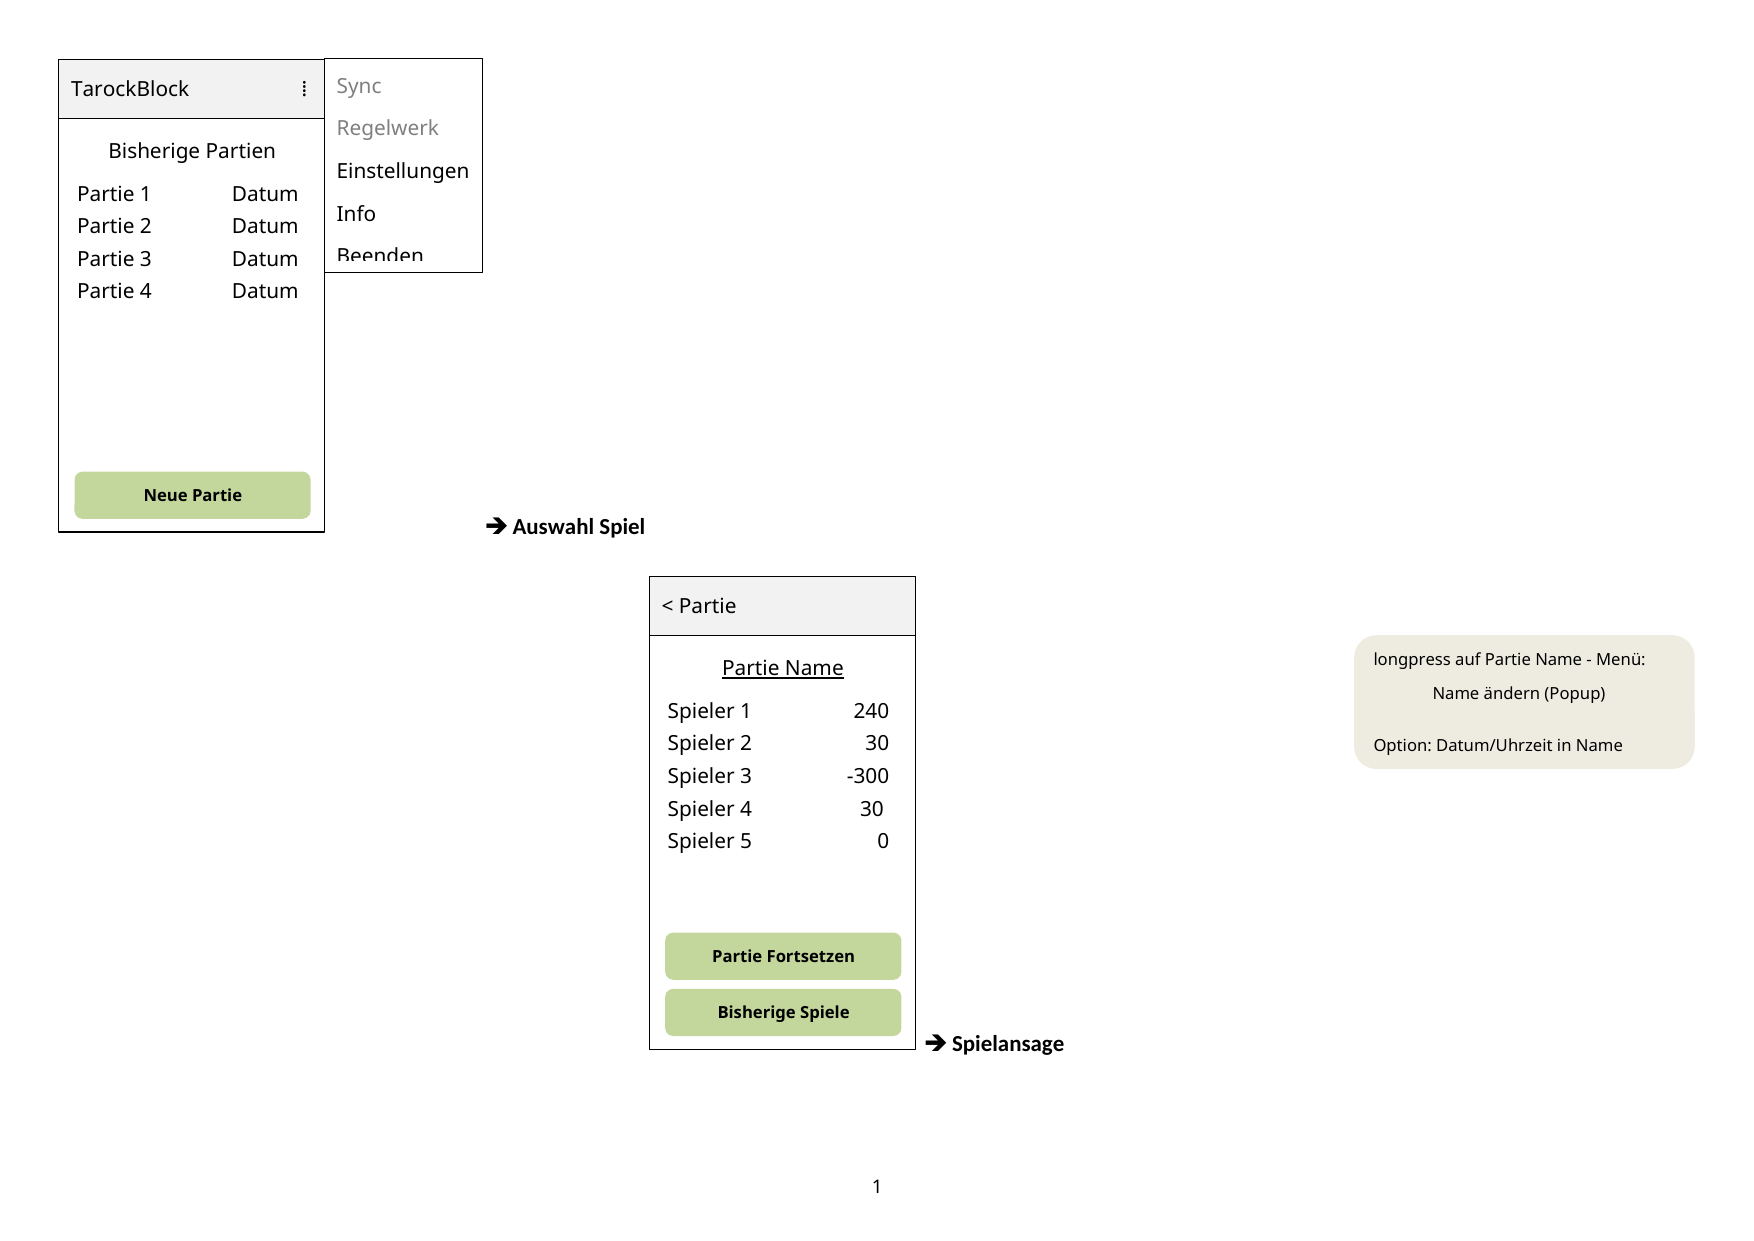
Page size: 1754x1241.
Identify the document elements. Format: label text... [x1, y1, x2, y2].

text Spielansage [59, 576, 1695, 1057]
text Auswahl Spiel [59, 59, 1695, 540]
